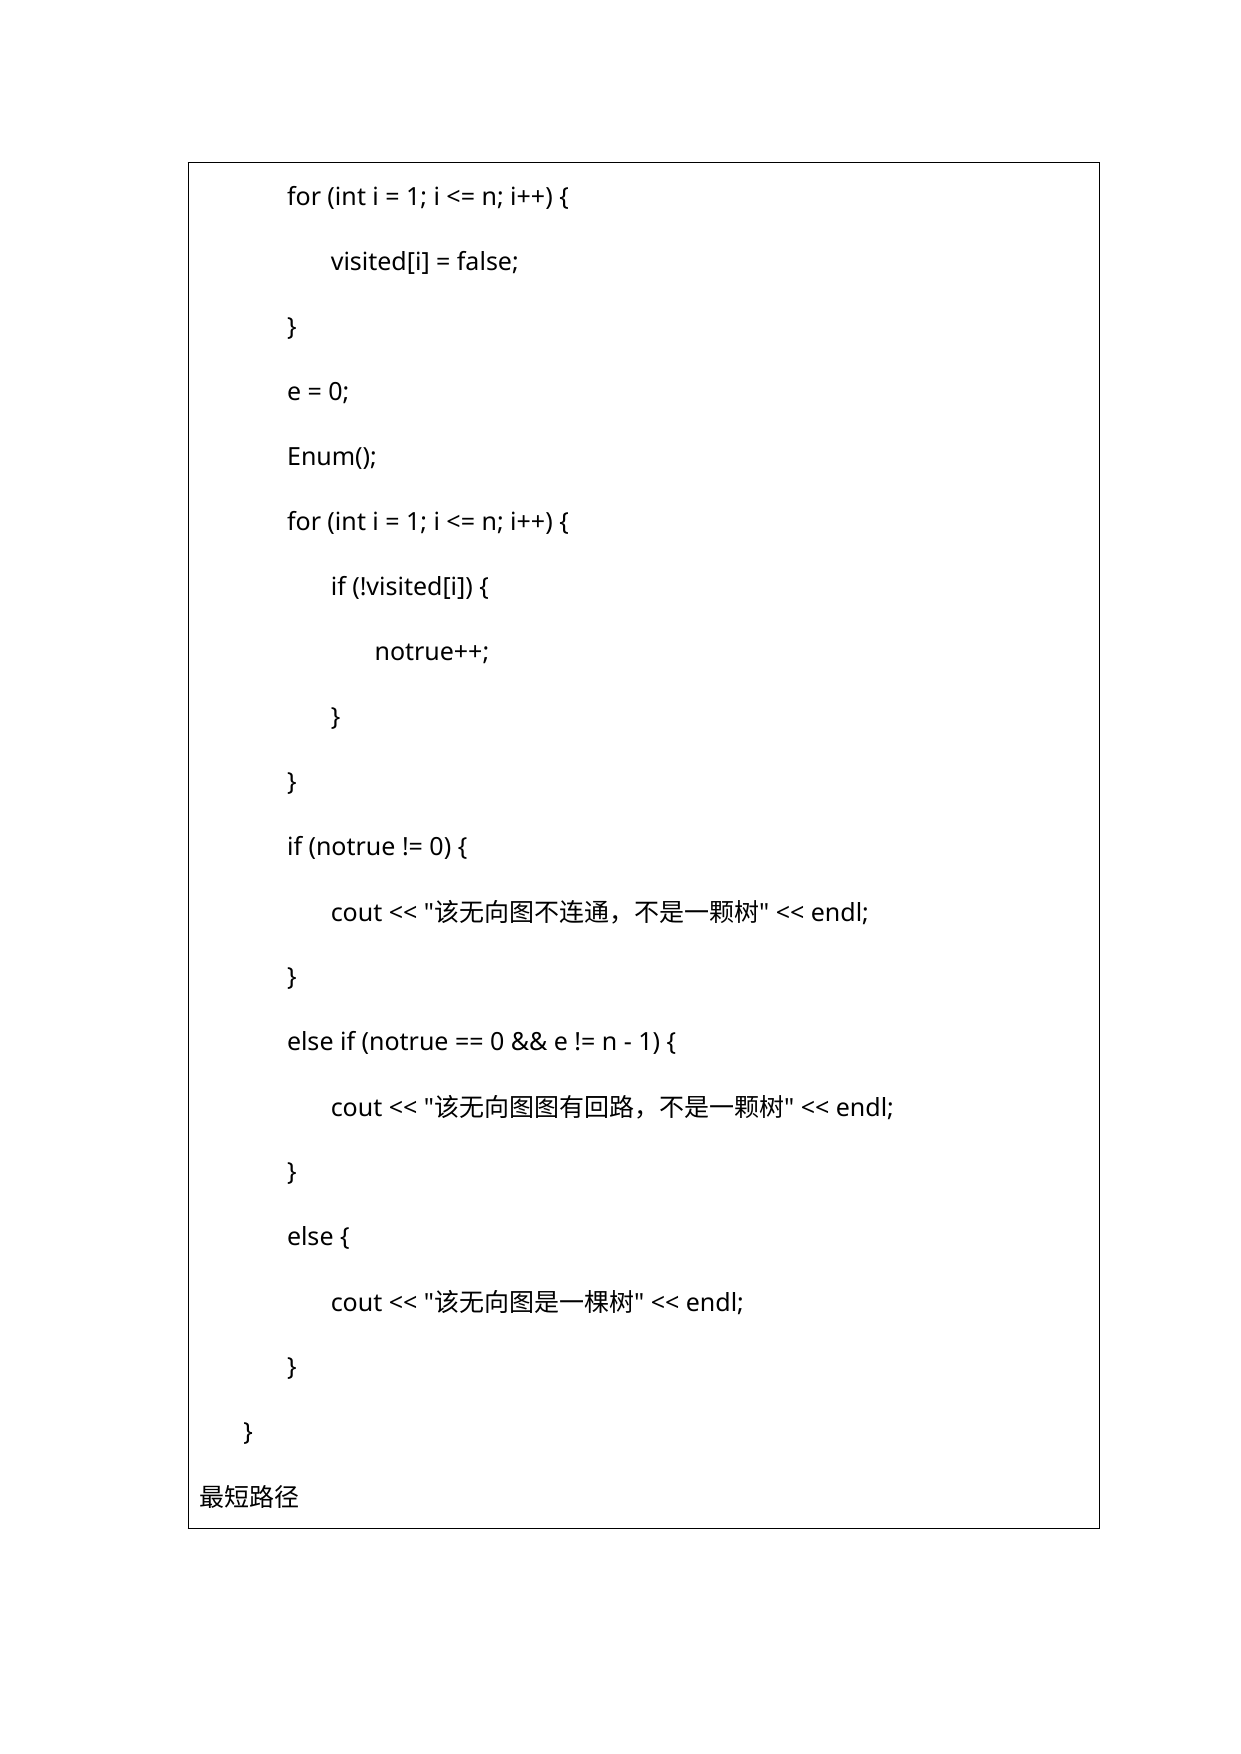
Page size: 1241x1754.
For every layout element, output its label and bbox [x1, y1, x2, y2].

table_cell [189, 163, 1099, 1528]
